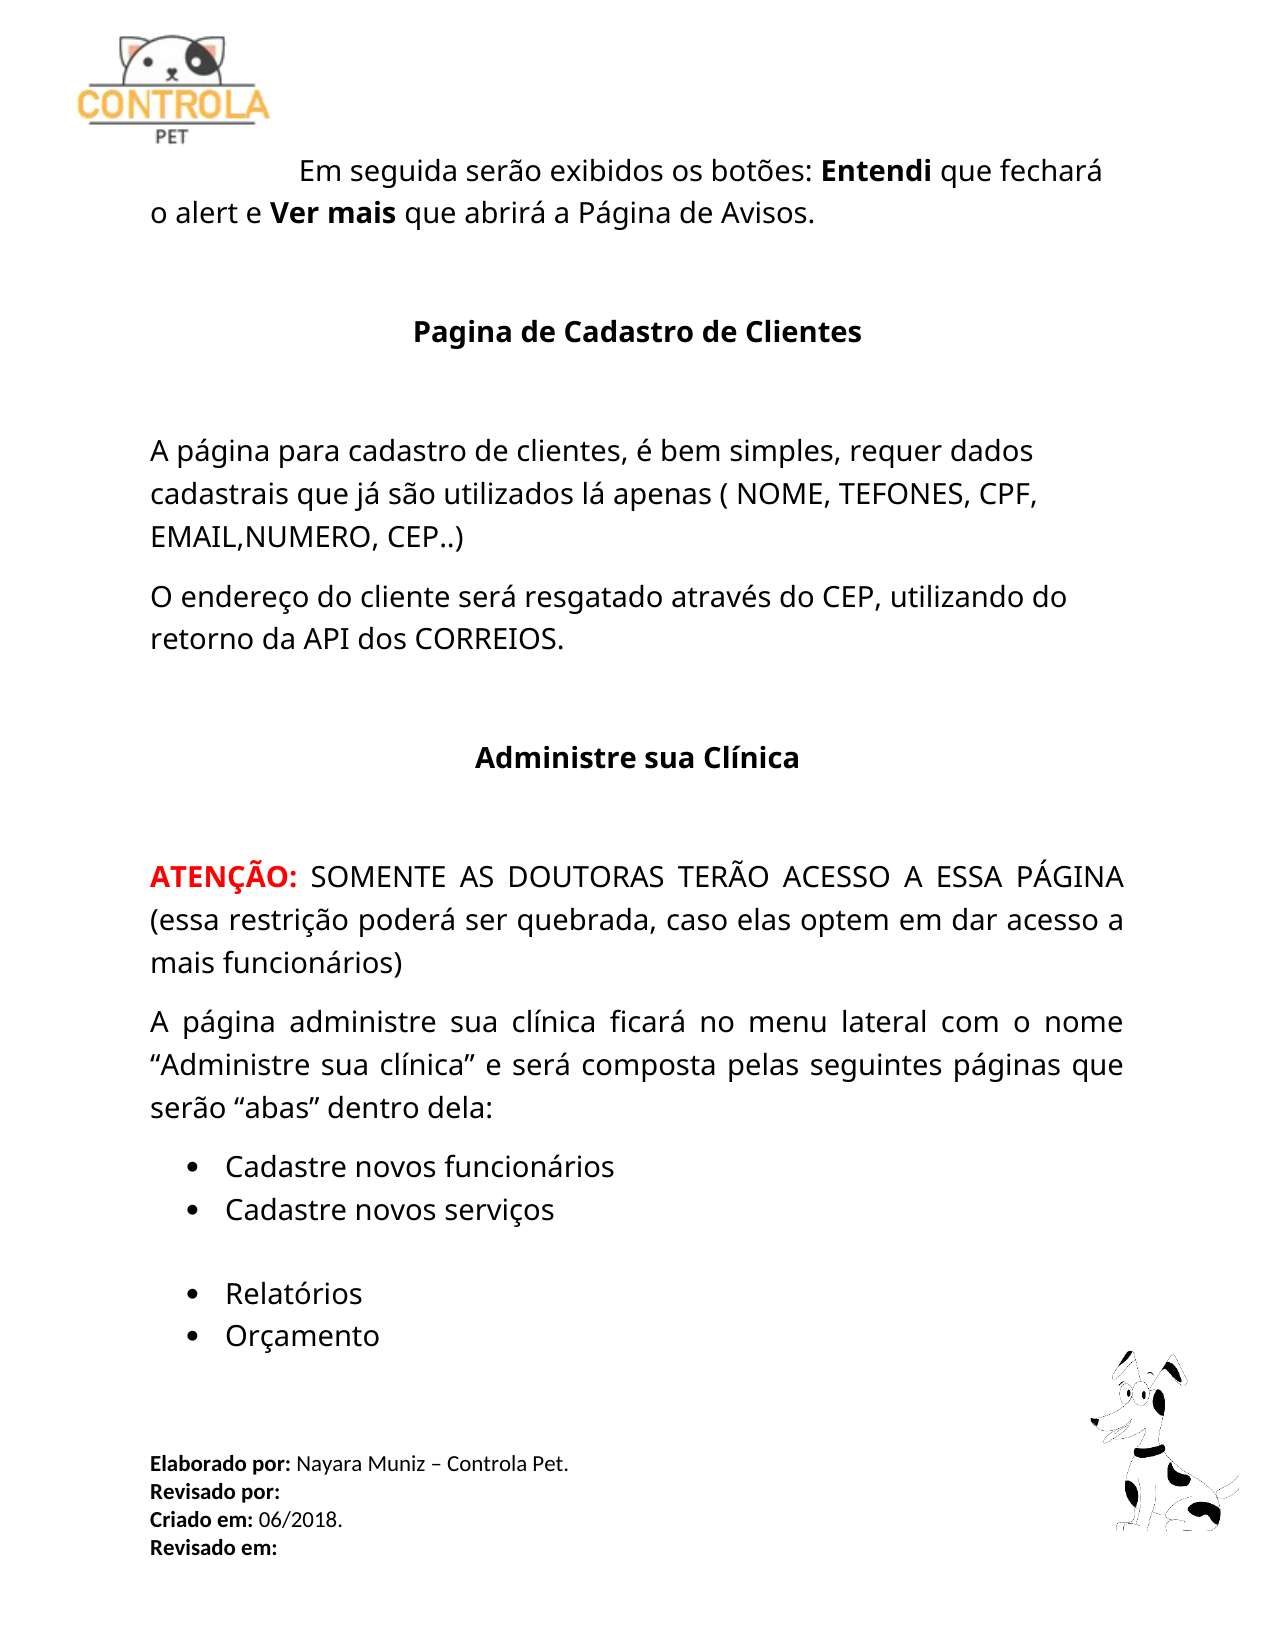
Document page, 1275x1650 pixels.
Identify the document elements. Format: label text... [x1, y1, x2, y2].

list Orçamento [187, 1316, 1125, 1355]
text A página para cadastro de clientes, é bem simples, requer dados cadastrais que já são utilizados lá apenas ( NOME, TEFONES, CPF, EMAIL,NUMERO, CEP..) [150, 431, 1125, 556]
text ATENÇÃO: SOMENTE AS DOUTORAS TERÃO ACESSO A ESSA PÁGINA (essa restrição poderá ser quebrada, caso elas optem em dar acesso a mais funcionários) [150, 857, 1125, 982]
list Relatórios [187, 1273, 1125, 1313]
text Administre sua Clínica [150, 738, 1125, 777]
picture [57, 0, 280, 168]
text O endereço do cliente será resgatado através do CEP, utilizando do retorno da API dos CORREIOS. [150, 576, 1125, 658]
text A página administre sua clínica ficará no menu lateral com o nome “Administre sua clínica” e será composta pelas seguintes páginas que serão “abas” dentro dela: [150, 1002, 1125, 1127]
list Cadastre novos funcionários [187, 1147, 1125, 1186]
picture [1089, 1350, 1239, 1529]
list Cadastre novos serviços [187, 1189, 1125, 1228]
text Em seguida serão exibidos os botões: Entendi que fechará o alert e Ver mais que abrirá a Página de Avisos. [150, 150, 1125, 232]
text Pagina de Cadastro de Clientes [150, 312, 1125, 351]
